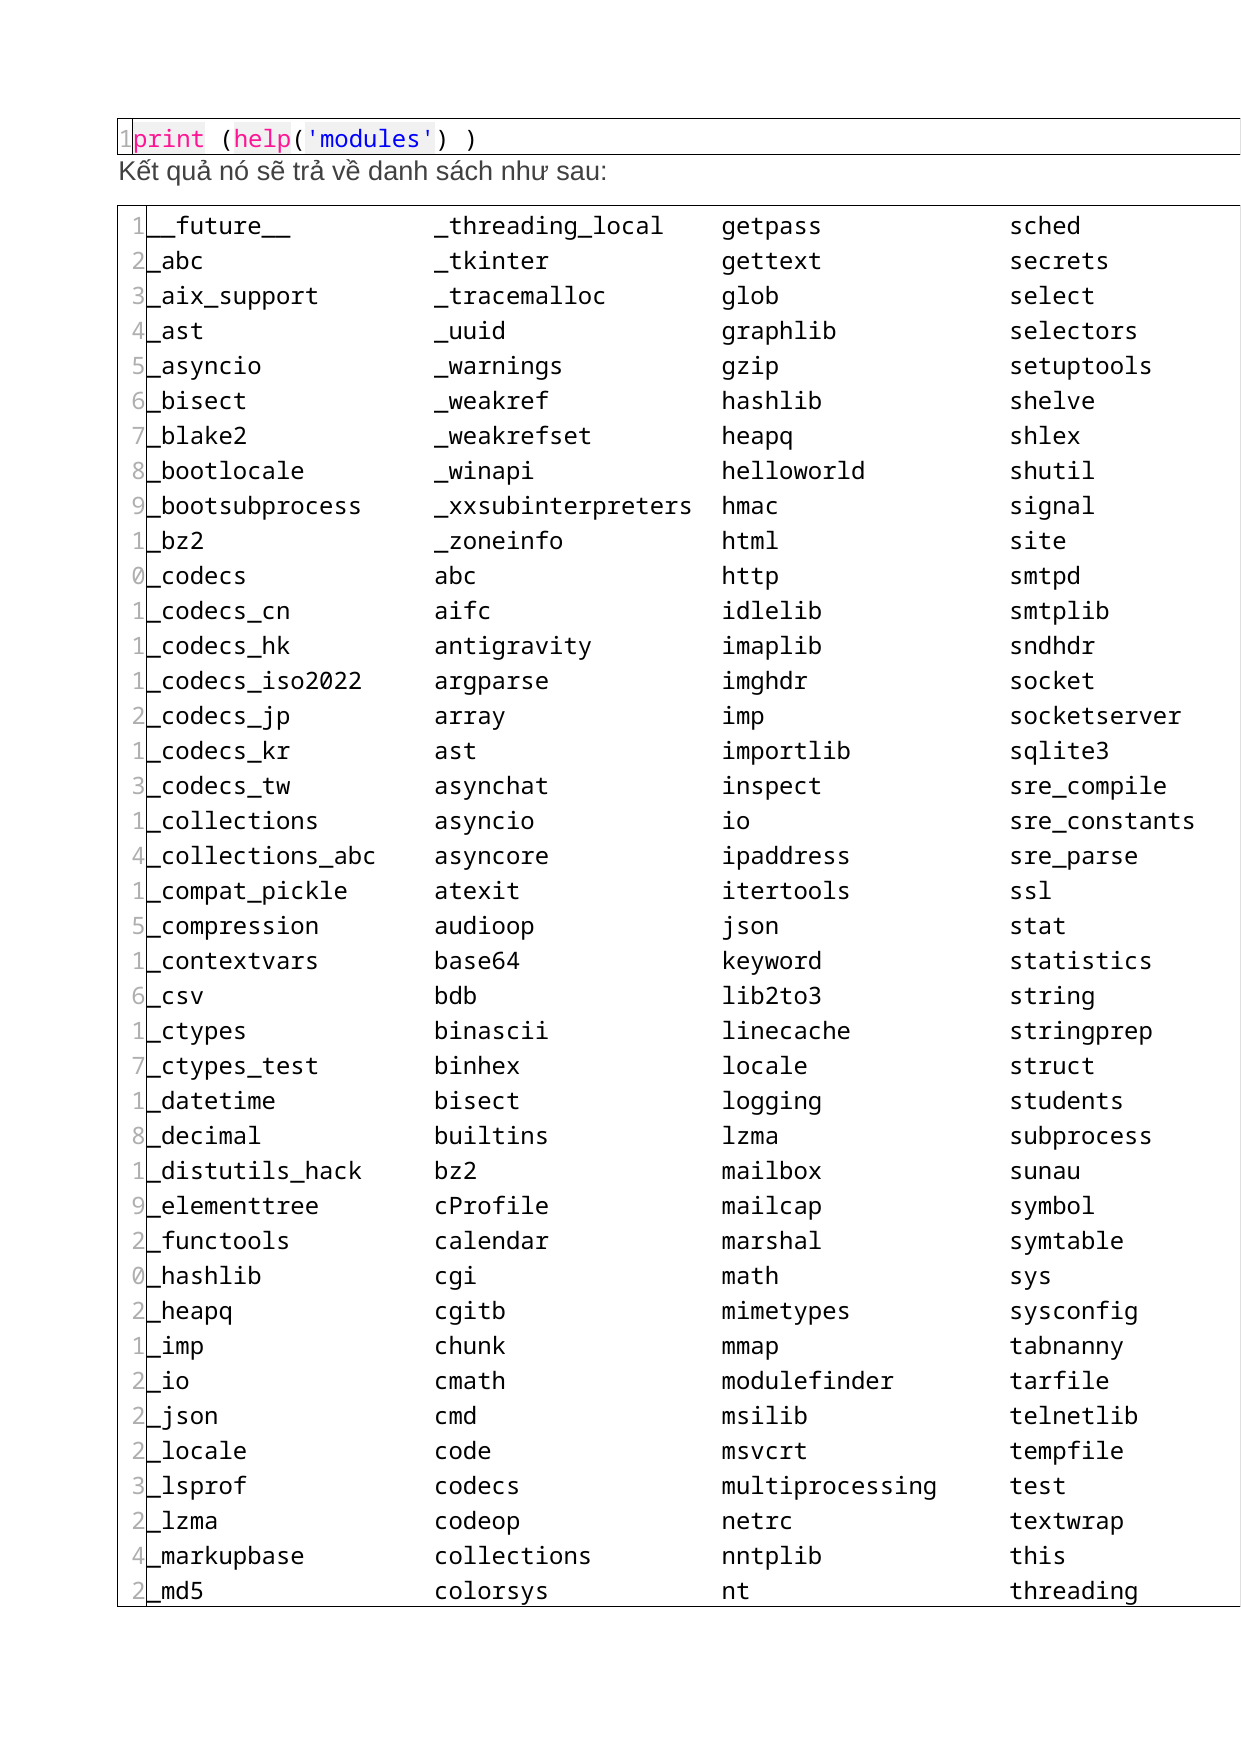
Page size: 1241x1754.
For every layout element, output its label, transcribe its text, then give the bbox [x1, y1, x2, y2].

text Kết quả nó sẽ trả về danh sách như sau: [118, 155, 1181, 186]
